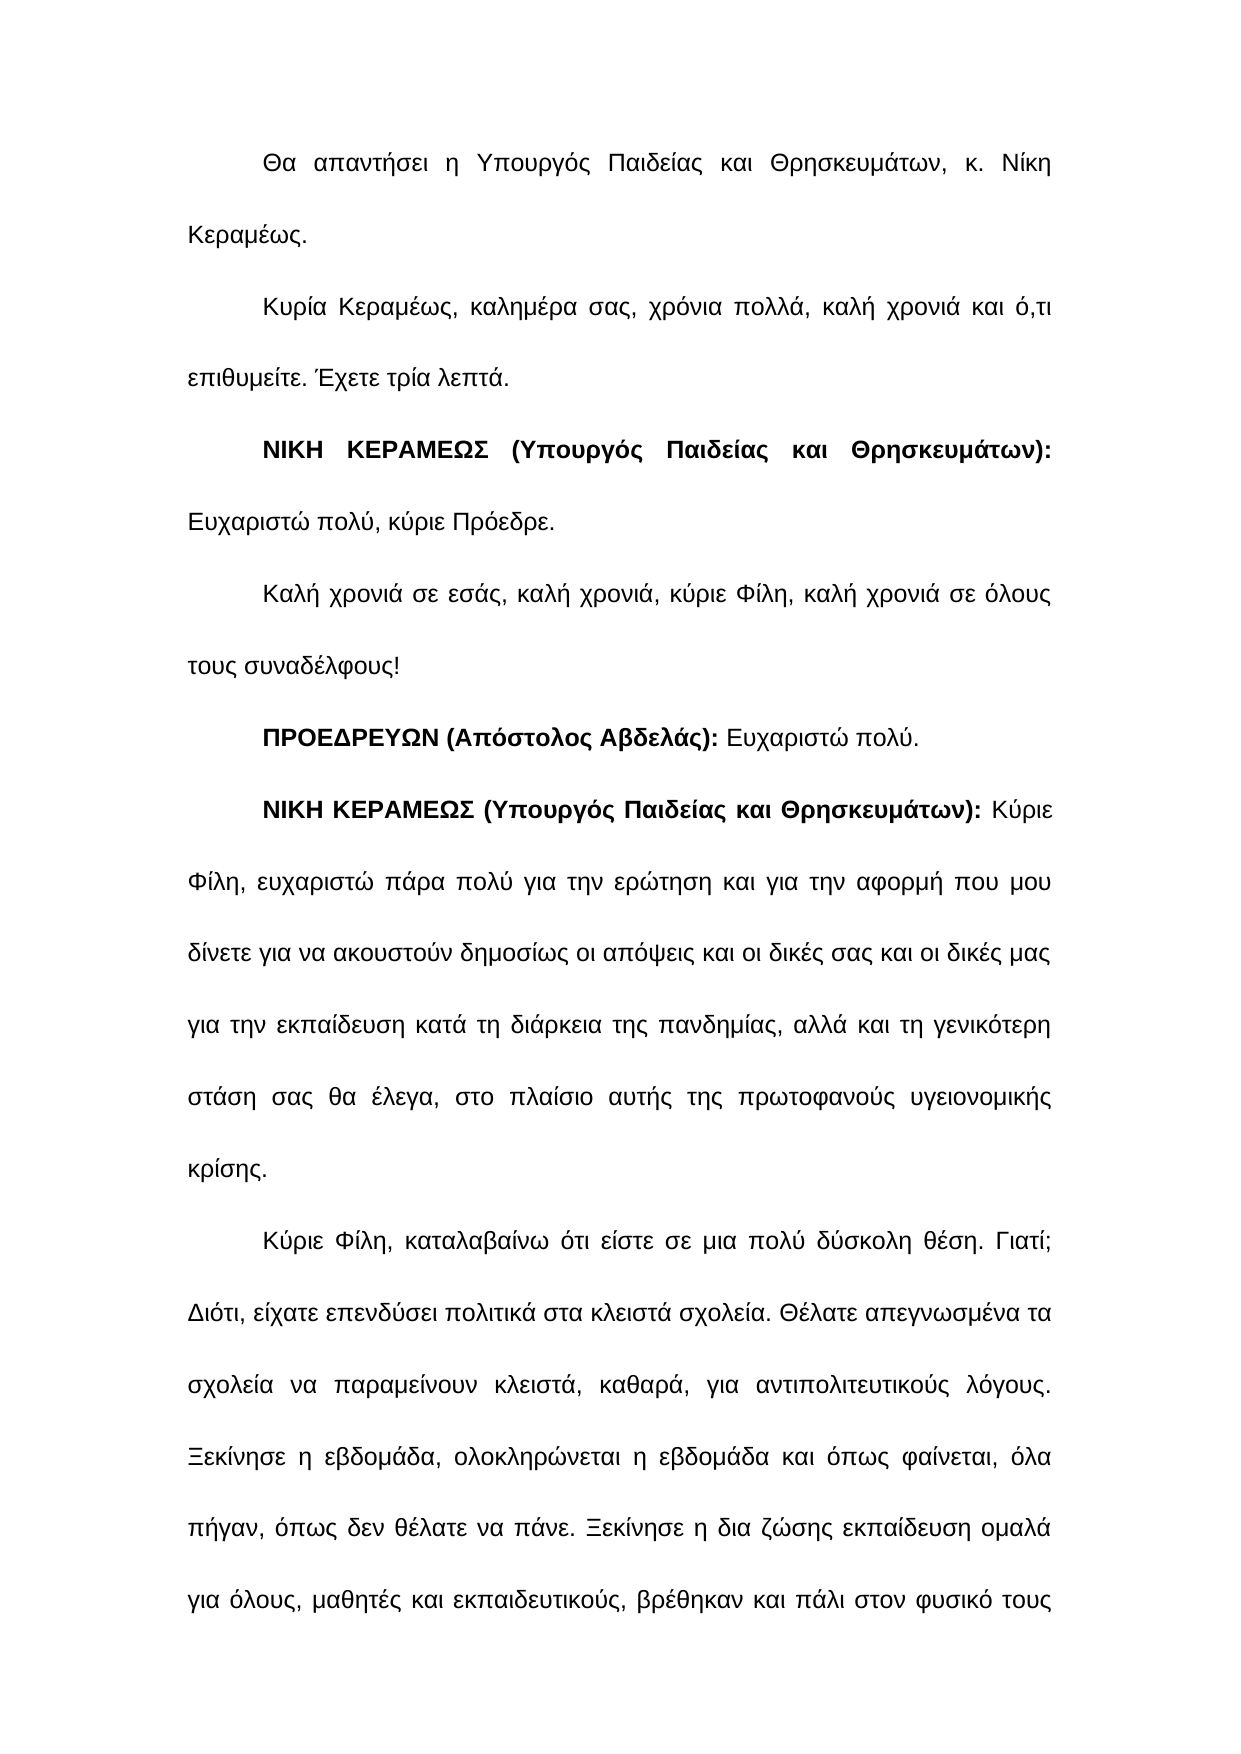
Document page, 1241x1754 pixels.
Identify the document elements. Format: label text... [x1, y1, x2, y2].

text Θα απαντήσει η Υπουργός Παιδείας και Θρησκευμάτων, κ. Νίκη Κεραμέως. [187, 148, 1053, 248]
text ΠΡΟΕΔΡΕΥΩΝ (Απόστολος Αβδελάς): Ευχαριστώ πολύ. [187, 723, 1053, 751]
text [187, 1226, 1053, 1614]
text Καλή χρονιά σε εσάς, καλή χρονιά, κύριε Φίλη, καλή χρονιά σε όλους τους συναδέλφους! [187, 579, 1053, 679]
text Κυρία Κεραμέως, καλημέρα σας, χρόνια πολλά, καλή χρονιά και ό,τι επιθυμείτε. Έχετε τρία λεπτά. [187, 291, 1053, 392]
text ΝΙΚΗ ΚΕΡΑΜΕΩΣ (Υπουργός Παιδείας και Θρησκευμάτων): Κύριε Φίλη, ευχαριστώ πάρα πολύ για την ερώτηση και για την αφορμή που μου δίνετε για να ακουστούν δημοσίως οι απόψεις και οι δικές σας και οι δικές μας για την εκπαίδευση κατά τη διάρκεια της πανδημίας, αλλά και τη γενικότερη στάση σας θα έλεγα, στο πλαίσιο αυτής της πρωτοφανούς υγειονομικής κρίσης. [187, 794, 1053, 1183]
text ΝΙΚΗ ΚΕΡΑΜΕΩΣ (Υπουργός Παιδείας και Θρησκευμάτων): Ευχαριστώ πολύ, κύριε Πρόεδρε. [187, 435, 1053, 536]
